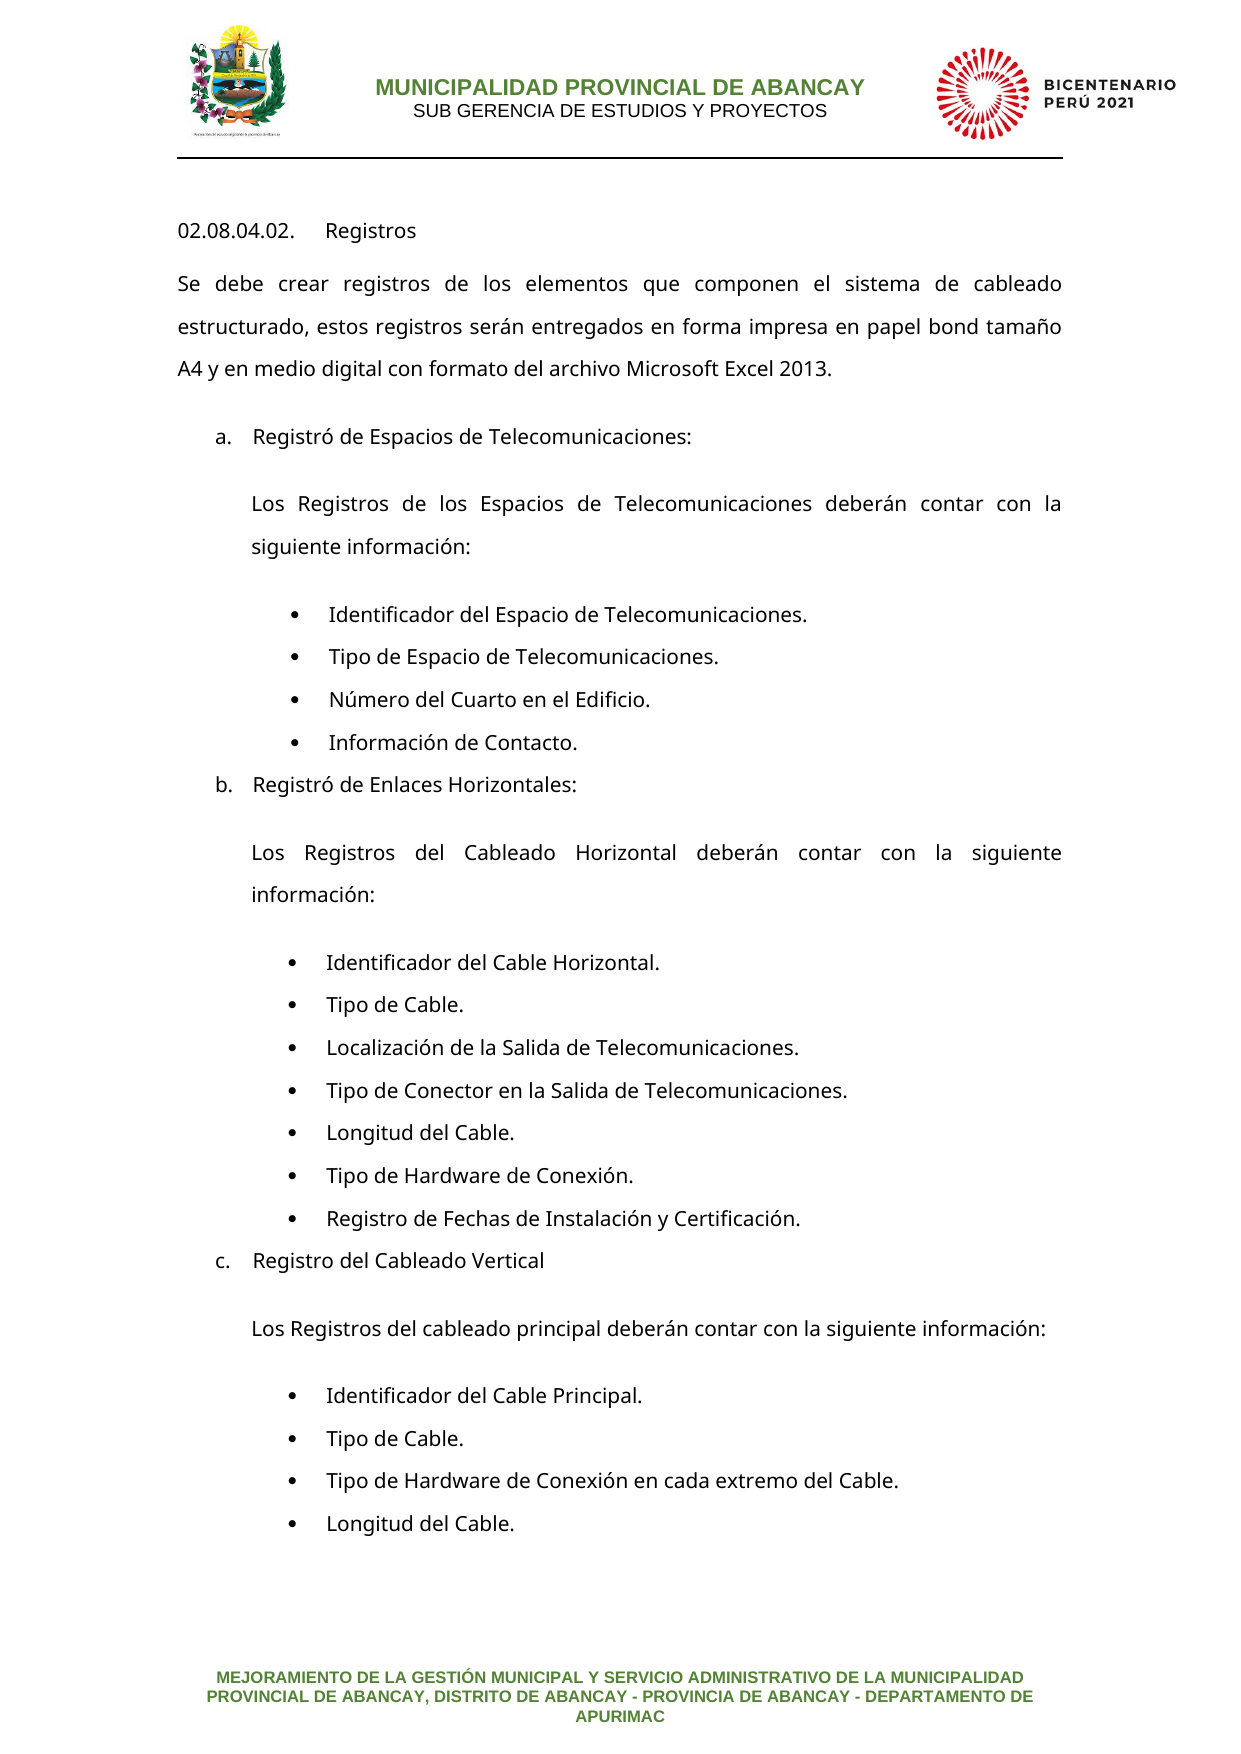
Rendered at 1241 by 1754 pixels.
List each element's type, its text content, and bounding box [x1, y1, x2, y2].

list Información de Contacto. [291, 728, 1063, 756]
text Se debe crear registros de los elementos que componen el sistema de cableado estructurado, estos registros serán entregados en forma impresa en papel bond tamaño A4 y en medio digital con formato del archivo Microsoft Excel 2013. [177, 269, 1063, 383]
list Tipo de Hardware de Conexión en cada extremo del Cable. [288, 1467, 1063, 1495]
picture [177, 25, 290, 141]
list Longitud del Cable. [288, 1118, 1063, 1147]
list Tipo de Cable. [288, 1424, 1063, 1452]
list Registró de Espacios de Telecomunicaciones: [215, 422, 1063, 450]
list Registro de Fechas de Instalación y Certificación. [288, 1204, 1063, 1232]
list Longitud del Cable. [288, 1509, 1063, 1538]
list Registro del Cableado Vertical [215, 1246, 1063, 1275]
picture [928, 37, 1181, 143]
text Los Registros del cableado principal deberán contar con la siguiente información: [251, 1314, 1063, 1342]
text Los Registros de los Espacios de Telecomunicaciones deberán contar con la siguiente información: [251, 489, 1063, 561]
list Registró de Enlaces Horizontales: [215, 770, 1063, 799]
list Identificador del Cable Principal. [288, 1381, 1063, 1410]
subtitle Registros [177, 216, 1063, 244]
list Número del Cuarto en el Edificio. [291, 685, 1063, 713]
list Tipo de Espacio de Telecomunicaciones. [291, 642, 1063, 671]
list Identificador del Cable Horizontal. [288, 948, 1063, 976]
list Tipo de Cable. [288, 991, 1063, 1019]
text Los Registros del Cableado Horizontal deberán contar con la siguiente información: [251, 838, 1063, 909]
list Tipo de Conector en la Salida de Telecomunicaciones. [288, 1076, 1063, 1104]
list Localización de la Salida de Telecomunicaciones. [288, 1033, 1063, 1062]
list Tipo de Hardware de Conexión. [288, 1161, 1063, 1189]
list Identificador del Espacio de Telecomunicaciones. [291, 600, 1063, 628]
